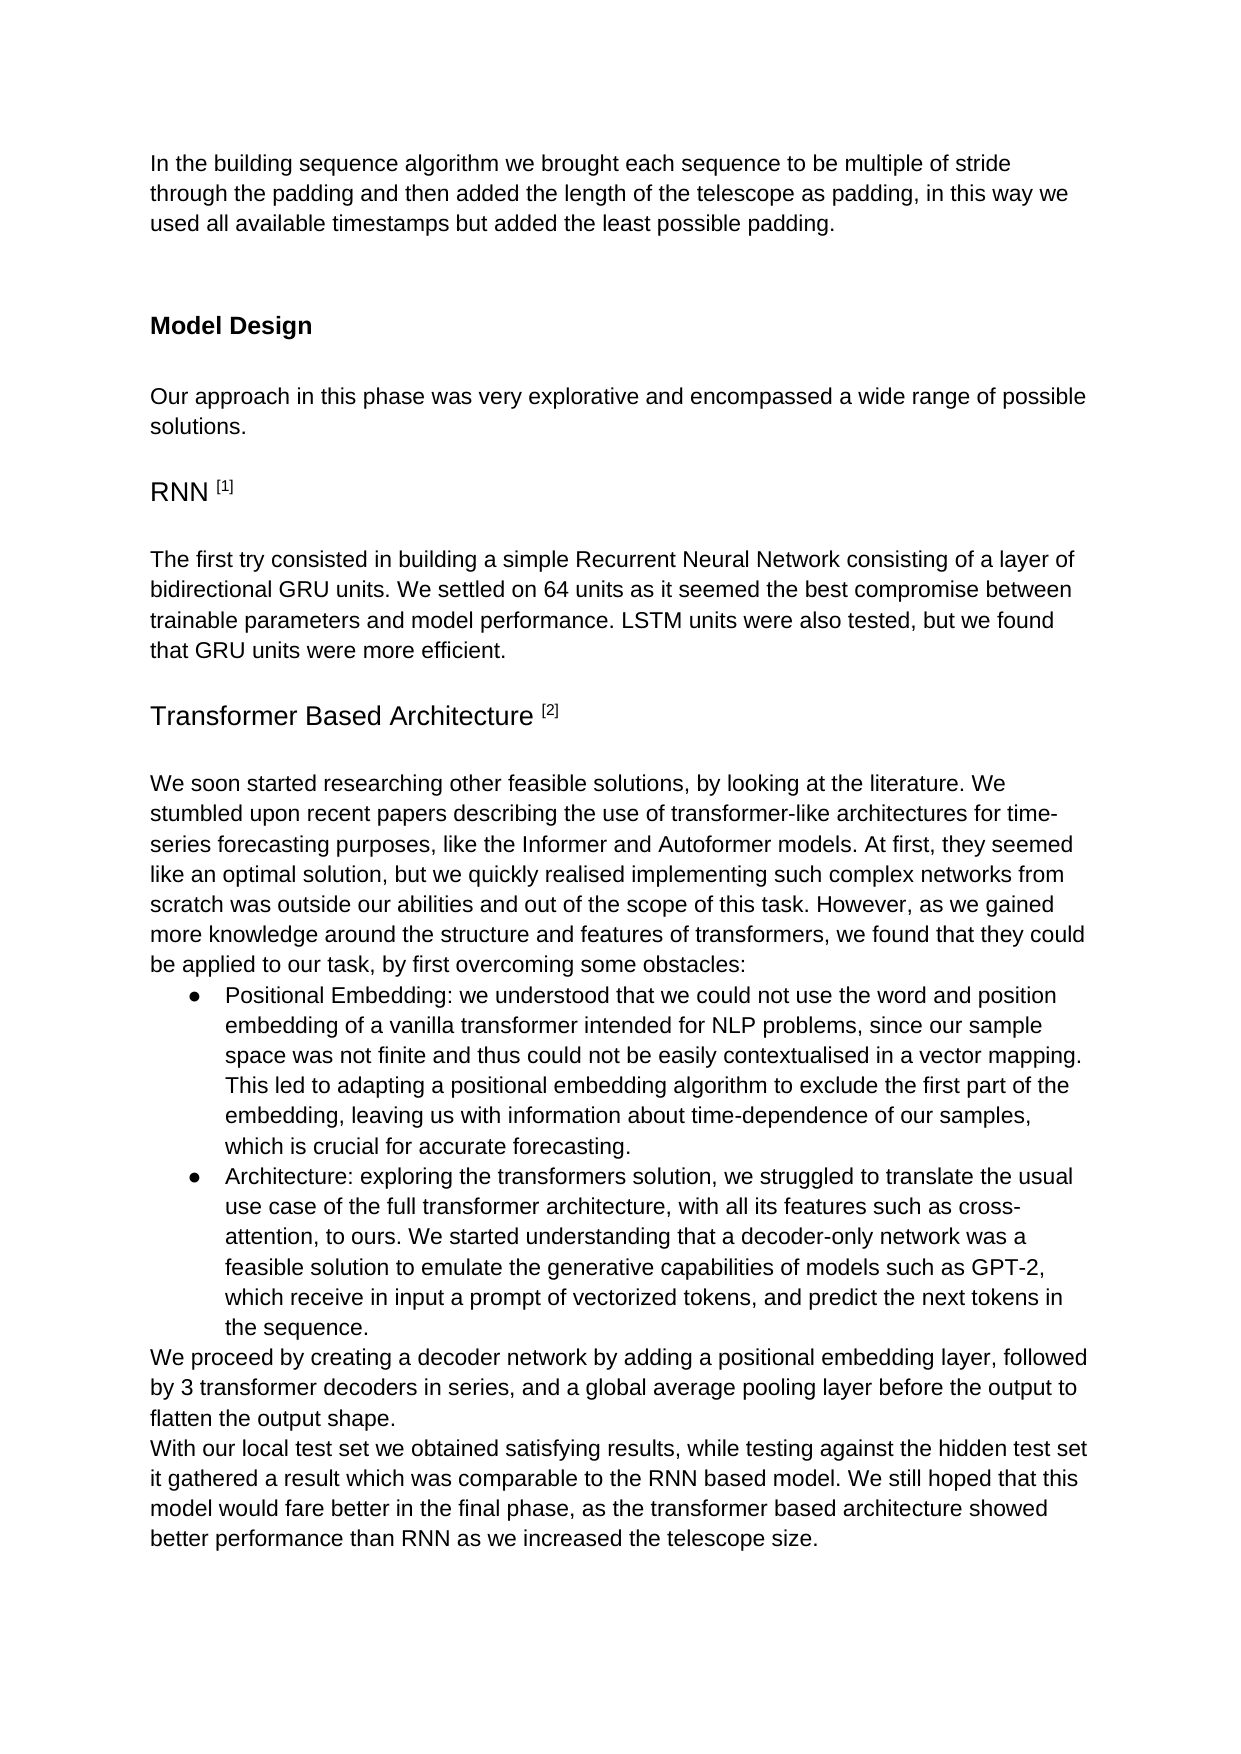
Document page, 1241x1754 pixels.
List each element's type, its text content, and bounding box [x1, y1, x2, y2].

text We soon started researching other feasible solutions, by looking at the literature. We stumbled upon recent papers describing the use of transformer-like architectures for time-series forecasting purposes, like the Informer and Autoformer models. At first, they seemed like an optimal solution, but we quickly realised implementing such complex networks from scratch was outside our abilities and out of the scope of this task. However, as we gained more knowledge around the structure and features of transformers, we found that they could be applied to our task, by first overcoming some obstacles: [150, 770, 1090, 978]
subtitle Model Design [150, 311, 1090, 340]
list Positional Embedding: we understood that we could not use the word and position embedding of a vanilla transformer intended for NLP problems, since our sample space was not finite and thus could not be easily contextualised in a vector mapping. This led to adapting a positional embedding algorithm to exclude the first part of the embedding, leaving us with information about time-dependence of our samples, which is crucial for accurate forecasting. [187, 982, 1090, 1159]
text With our local test set we obtained satisfying results, while testing against the hidden test set it gathered a result which was comparable to the RNN based model. We still hoped that this model would fare better in the final phase, as the transformer based architecture showed better performance than RNN as we increased the telescope size. [150, 1435, 1090, 1552]
list Architecture: exploring the transformers solution, we struggled to translate the usual use case of the full transformer architecture, with all its features such as cross-attention, to ours. We started understanding that a decoder-only network was a feasible solution to emulate the generative capabilities of models such as GPT-2, which receive in input a prompt of vectorized tokens, and predict the next tokens in the sequence. [187, 1163, 1090, 1340]
text Our approach in this phase was very explorative and encompassed a wide range of possible solutions. [150, 383, 1090, 439]
subtitle RNN [1] [150, 476, 1090, 508]
text The first try consisted in building a simple Recurrent Neural Network consisting of a layer of bidirectional GRU units. We settled on 64 units as it seemed the best compromise between trainable parameters and model performance. LSTM units were also tested, but we found that GRU units were more efficient. [150, 546, 1090, 663]
text We proceed by creating a decoder network by adding a positional embedding layer, followed by 3 transformer decoders in series, and a global average pooling layer before the output to flatten the output shape. [150, 1344, 1090, 1431]
subtitle Transformer Based Architecture [2] [150, 700, 1090, 732]
text In the building sequence algorithm we brought each sequence to be multiple of stride through the padding and then added the length of the telescope as padding, in this way we used all available timestamps but added the least possible padding. [150, 150, 1090, 237]
